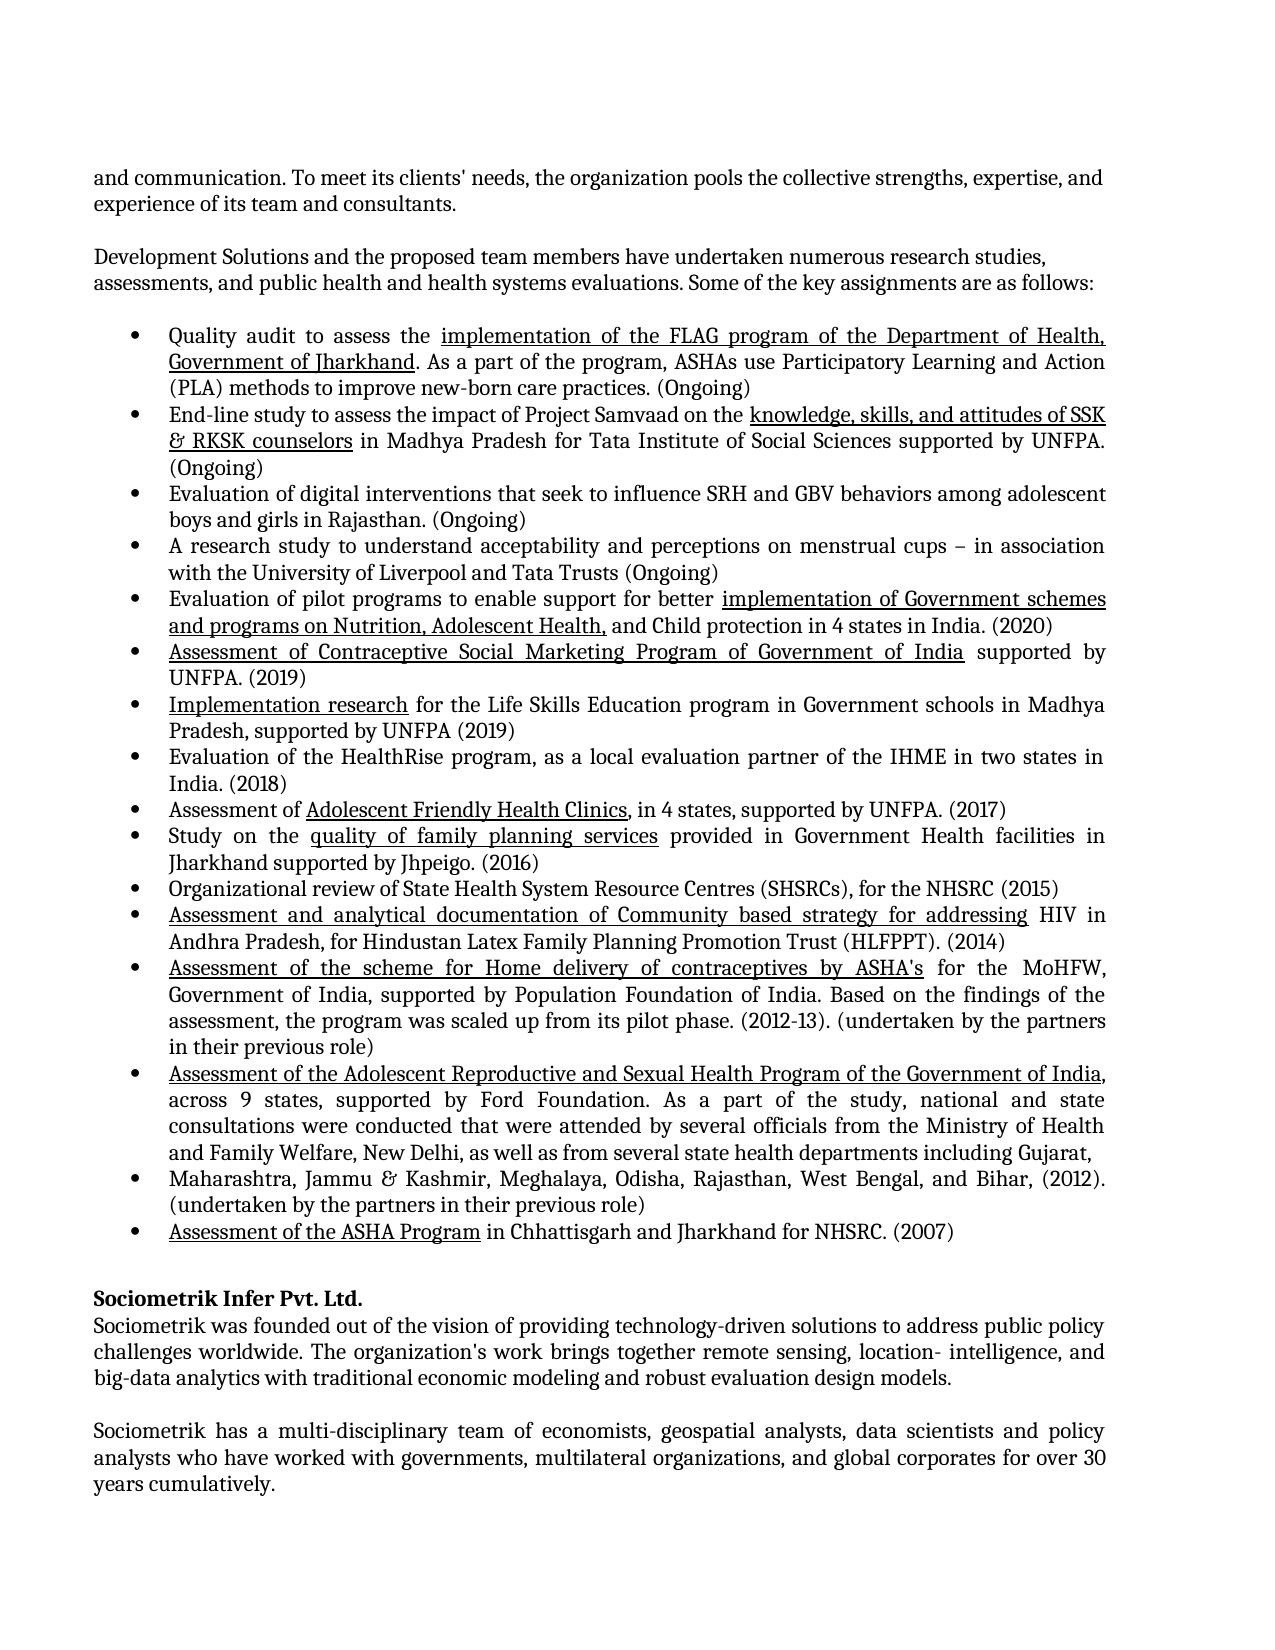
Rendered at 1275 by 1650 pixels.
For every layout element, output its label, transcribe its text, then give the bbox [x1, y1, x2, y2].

list Study on the quality of family planning services provided in Government Health facilities in Jharkhand supported by Jhpeigo. (2016) [131, 823, 1106, 876]
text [94, 164, 1106, 217]
list Assessment of the ASHA Program in Chhattisgarh and Jharkhand for NHSRC. (2007) [131, 1218, 1106, 1245]
list Evaluation of digital interventions that seek to influence SRH and GBV behaviors among adolescent boys and girls in Rajasthan. (Ongoing) [131, 481, 1106, 533]
list Evaluation of the HealthRise program, as a local evaluation partner of the IHME in two states in India. (2018) [131, 744, 1106, 797]
text Sociometrik Infer Pvt. Ltd. [94, 1286, 1106, 1312]
list Maharashtra, Jammu & Kashmir, Meghalaya, Odisha, Rajasthan, West Bengal, and Bihar, (2012). (undertaken by the partners in their previous role) [131, 1166, 1106, 1218]
list Assessment and analytical documentation of Community based strategy for addressing HIV in Andhra Pradesh, for Hindustan Latex Family Planning Promotion Trust (HLFPPT). (2014) [131, 902, 1106, 955]
text Sociometrik has a multi-disciplinary team of economists, geospatial analysts, data scientists and policy analysts who have worked with governments, multilateral organizations, and global corporates for over 30 years cumulatively. [94, 1418, 1106, 1497]
list Assessment of the Adolescent Reproductive and Sexual Health Program of the Government of India, across 9 states, supported by Ford Foundation. As a part of the study, national and state consultations were conducted that were attended by several officials from the Ministry of Health and Family Welfare, New Delhi, as well as from several state health departments including Gujarat, [131, 1060, 1106, 1166]
list Assessment of the scheme for Home delivery of contraceptives by ASHA's for the MoHFW, Government of India, supported by Population Foundation of India. Based on the findings of the assessment, the program was scaled up from its pilot phase. (2012-13). (undertaken by the partners in their previous role) [131, 955, 1106, 1060]
text Development Solutions and the proposed team members have undertaken numerous research studies, assessments, and public health and health systems evaluations. Some of the key assignments are as follows: [94, 243, 1106, 296]
text Sociometrik was founded out of the vision of providing technology-driven solutions to address public policy challenges worldwide. The organization's work brings together remote sensing, location- intelligence, and big-data analytics with traditional economic modeling and robust evaluation design models. [94, 1312, 1106, 1392]
list Assessment of Adolescent Friendly Health Clinics, in 4 states, supported by UNFPA. (2017) [131, 797, 1106, 823]
list Assessment of Contraceptive Social Marketing Program of Government of India supported by UNFPA. (2019) [131, 639, 1106, 691]
list Quality audit to assess the implementation of the FLAG program of the Department of Health, Government of Jharkhand. As a part of the program, ASHAs use Participatory Learning and Action (PLA) methods to improve new-born care practices. (Ongoing) [131, 322, 1106, 402]
list Evaluation of pilot programs to enable support for better implementation of Government schemes and programs on Nutrition, Adolescent Health, and Child protection in 4 states in India. (2020) [131, 586, 1106, 639]
list A research study to understand acceptability and perceptions on menstrual cups – in association with the University of Liverpool and Tata Trusts (Ongoing) [131, 533, 1106, 586]
list End-line study to assess the impact of Project Samvaad on the knowledge, skills, and attitudes of SSK & RKSK counselors in Madhya Pradesh for Tata Institute of Social Sciences supported by UNFPA. (Ongoing) [131, 402, 1106, 481]
list Implementation research for the Life Skills Education program in Government schools in Madhya Pradesh, supported by UNFPA (2019) [131, 691, 1106, 744]
list Organizational review of State Health System Resource Centres (SHSRCs), for the NHSRC (2015) [131, 876, 1106, 902]
